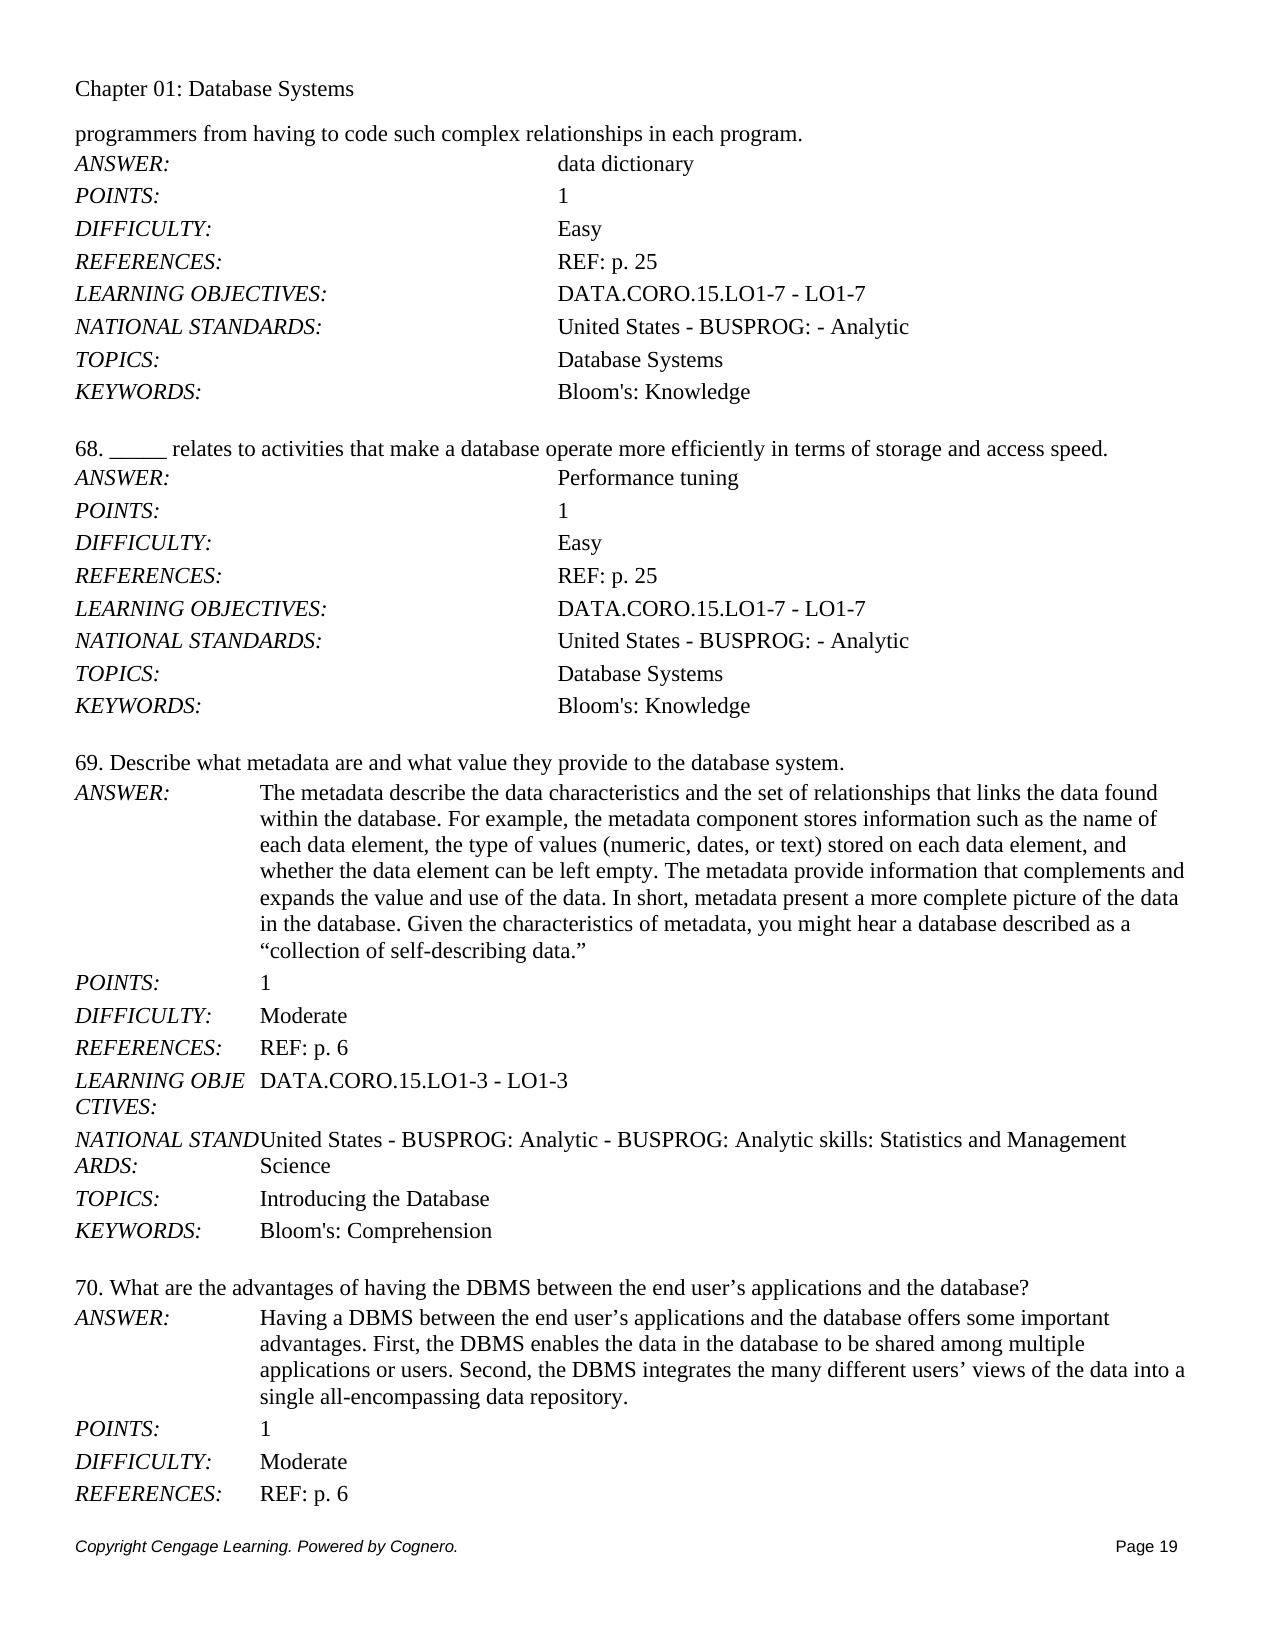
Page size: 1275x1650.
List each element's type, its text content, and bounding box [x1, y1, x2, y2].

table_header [75, 1274, 1200, 1510]
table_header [75, 121, 1200, 408]
table_header 69. Describe what metadata are and what value they provide to the database system. [75, 749, 1200, 1247]
table_header 68. _____ relates to activities that make a database operate more efficiently in terms of storage and access speed. [75, 435, 1200, 722]
